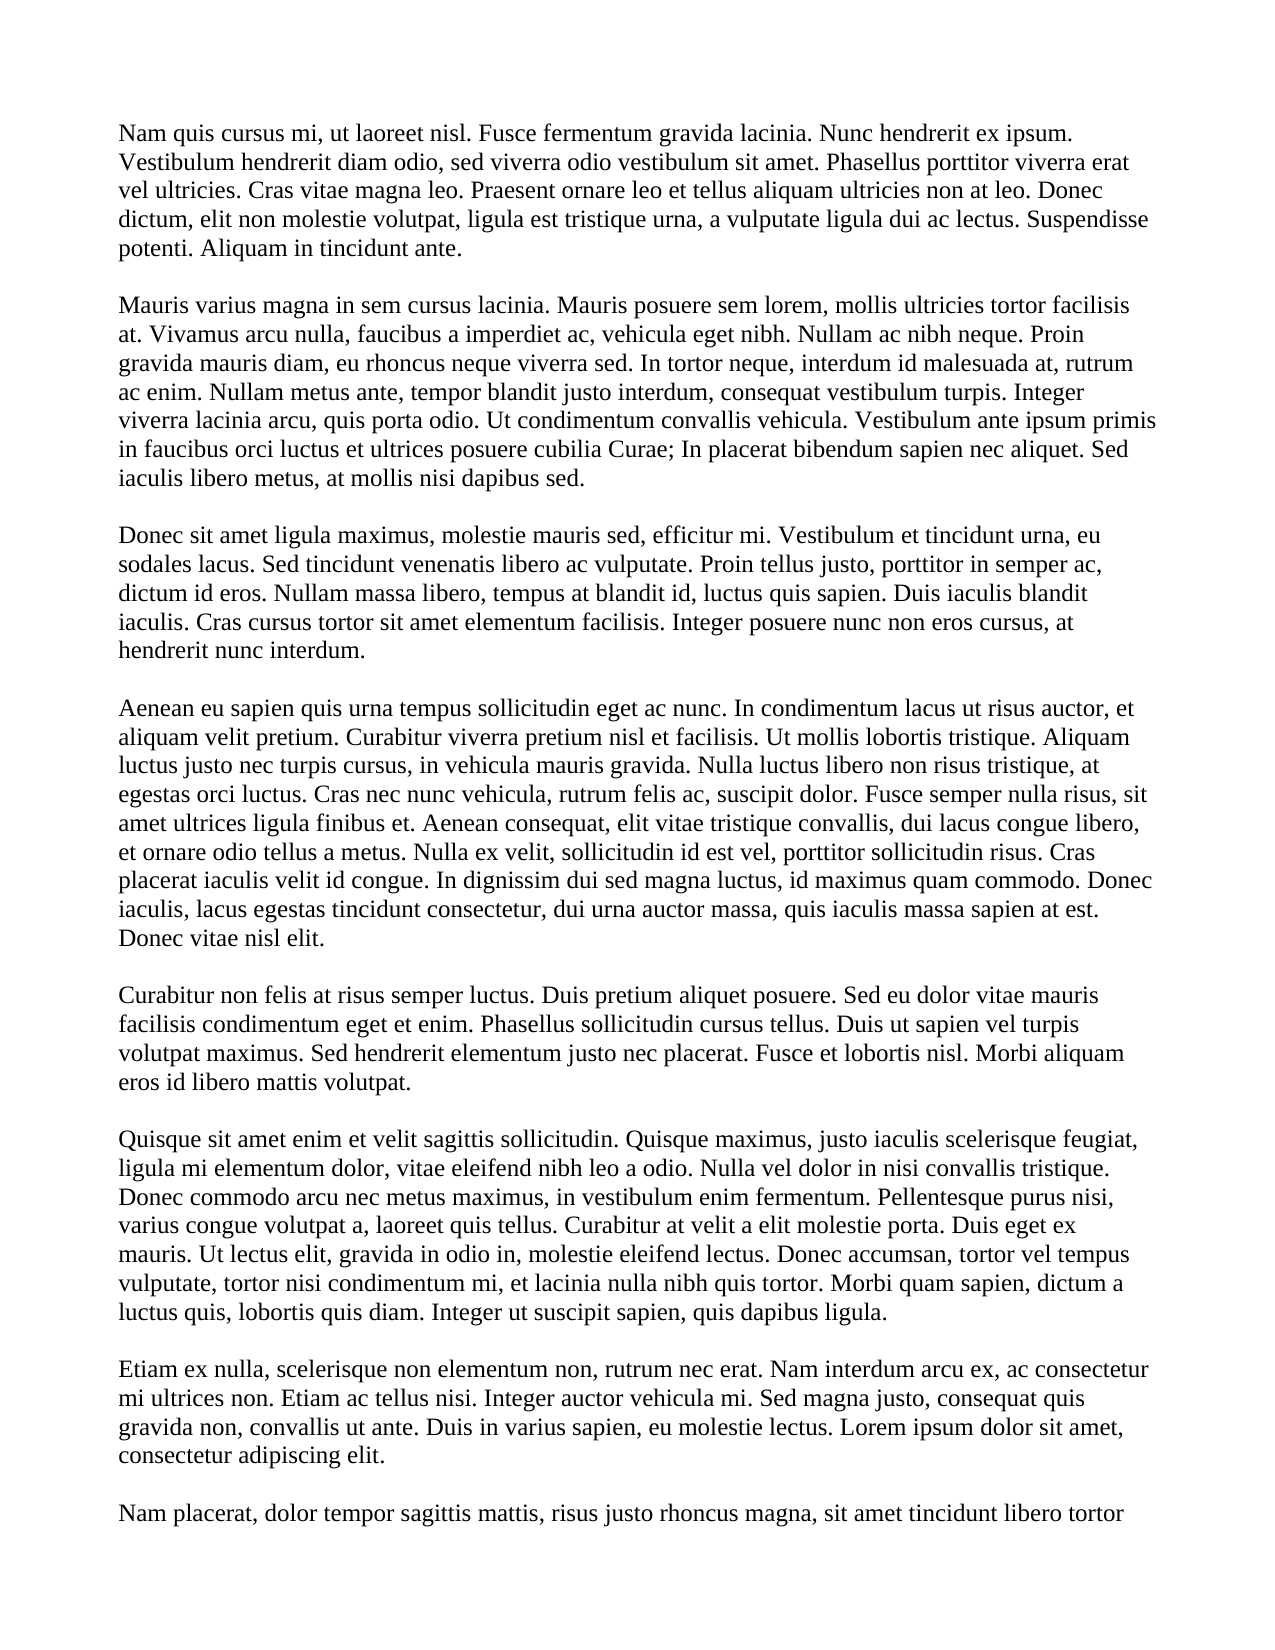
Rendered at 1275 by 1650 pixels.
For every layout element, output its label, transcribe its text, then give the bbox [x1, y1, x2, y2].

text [118, 1498, 1157, 1527]
text Mauris varius magna in sem cursus lacinia. Mauris posuere sem lorem, mollis ultricies tortor facilisis at. Vivamus arcu nulla, faucibus a imperdiet ac, vehicula eget nibh. Nullam ac nibh neque. Proin gravida mauris diam, eu rhoncus neque viverra sed. In tortor neque, interdum id malesuada at, rutrum ac enim. Nullam metus ante, tempor blandit justo interdum, consequat vestibulum turpis. Integer viverra lacinia arcu, quis porta odio. Ut condimentum convallis vehicula. Vestibulum ante ipsum primis in faucibus orci luctus et ultrices posuere cubilia Curae; In placerat bibendum sapien nec aliquet. Sed iaculis libero metus, at mollis nisi dapibus sed. [118, 291, 1157, 492]
text Etiam ex nulla, scelerisque non elementum non, rutrum nec erat. Nam interdum arcu ex, ac consectetur mi ultrices non. Etiam ac tellus nisi. Integer auctor vehicula mi. Sed magna justo, consequat quis gravida non, convallis ut ante. Duis in varius sapien, eu molestie lectus. Lorem ipsum dolor sit amet, consectetur adipiscing elit. [118, 1354, 1157, 1469]
text Nam quis cursus mi, ut laoreet nisl. Fusce fermentum gravida lacinia. Nunc hendrerit ex ipsum. Vestibulum hendrerit diam odio, sed viverra odio vestibulum sit amet. Phasellus porttitor viverra erat vel ultricies. Cras vitae magna leo. Praesent ornare leo et tellus aliquam ultricies non at leo. Donec dictum, elit non molestie volutpat, ligula est tristique urna, a vulputate ligula dui ac lectus. Suspendisse potenti. Aliquam in tincidunt ante. [118, 118, 1157, 262]
text Donec sit amet ligula maximus, molestie mauris sed, efficitur mi. Vestibulum et tincidunt urna, eu sodales lacus. Sed tincidunt venenatis libero ac vulputate. Proin tellus justo, porttitor in semper ac, dictum id eros. Nullam massa libero, tempus at blandit id, luctus quis sapien. Duis iaculis blandit iaculis. Cras cursus tortor sit amet elementum facilisis. Integer posuere nunc non eros cursus, at hendrerit nunc interdum. [118, 521, 1157, 664]
text Quisque sit amet enim et velit sagittis sollicitudin. Quisque maximus, justo iaculis scelerisque feugiat, ligula mi elementum dolor, vitae eleifend nibh leo a odio. Nulla vel dolor in nisi convallis tristique. Donec commodo arcu nec metus maximus, in vestibulum enim fermentum. Pellentesque purus nisi, varius congue volutpat a, laoreet quis tellus. Curabitur at velit a elit molestie porta. Duis eget ex mauris. Ut lectus elit, gravida in odio in, molestie eleifend lectus. Donec accumsan, tortor vel tempus vulputate, tortor nisi condimentum mi, et lacinia nulla nibh quis tortor. Morbi quam sapien, dictum a luctus quis, lobortis quis diam. Integer ut suscipit sapien, quis dapibus ligula. [118, 1124, 1157, 1326]
text Aenean eu sapien quis urna tempus sollicitudin eget ac nunc. In condimentum lacus ut risus auctor, et aliquam velit pretium. Curabitur viverra pretium nisl et facilisis. Ut mollis lobortis tristique. Aliquam luctus justo nec turpis cursus, in vehicula mauris gravida. Nulla luctus libero non risus tristique, at egestas orci luctus. Cras nec nunc vehicula, rutrum felis ac, suscipit dolor. Fusce semper nulla risus, sit amet ultrices ligula finibus et. Aenean consequat, elit vitae tristique convallis, dui lacus congue libero, et ornare odio tellus a metus. Nulla ex velit, sollicitudin id est vel, porttitor sollicitudin risus. Cras placerat iaculis velit id congue. In dignissim dui sed magna luctus, id maximus quam commodo. Donec iaculis, lacus egestas tincidunt consectetur, dui urna auctor massa, quis iaculis massa sapien at est. Donec vitae nisl elit. [118, 693, 1157, 952]
text Curabitur non felis at risus semper luctus. Duis pretium aliquet posuere. Sed eu dolor vitae mauris facilisis condimentum eget et enim. Phasellus sollicitudin cursus tellus. Duis ut sapien vel turpis volutpat maximus. Sed hendrerit elementum justo nec placerat. Fusce et lobortis nisl. Morbi aliquam eros id libero mattis volutpat. [118, 981, 1157, 1096]
